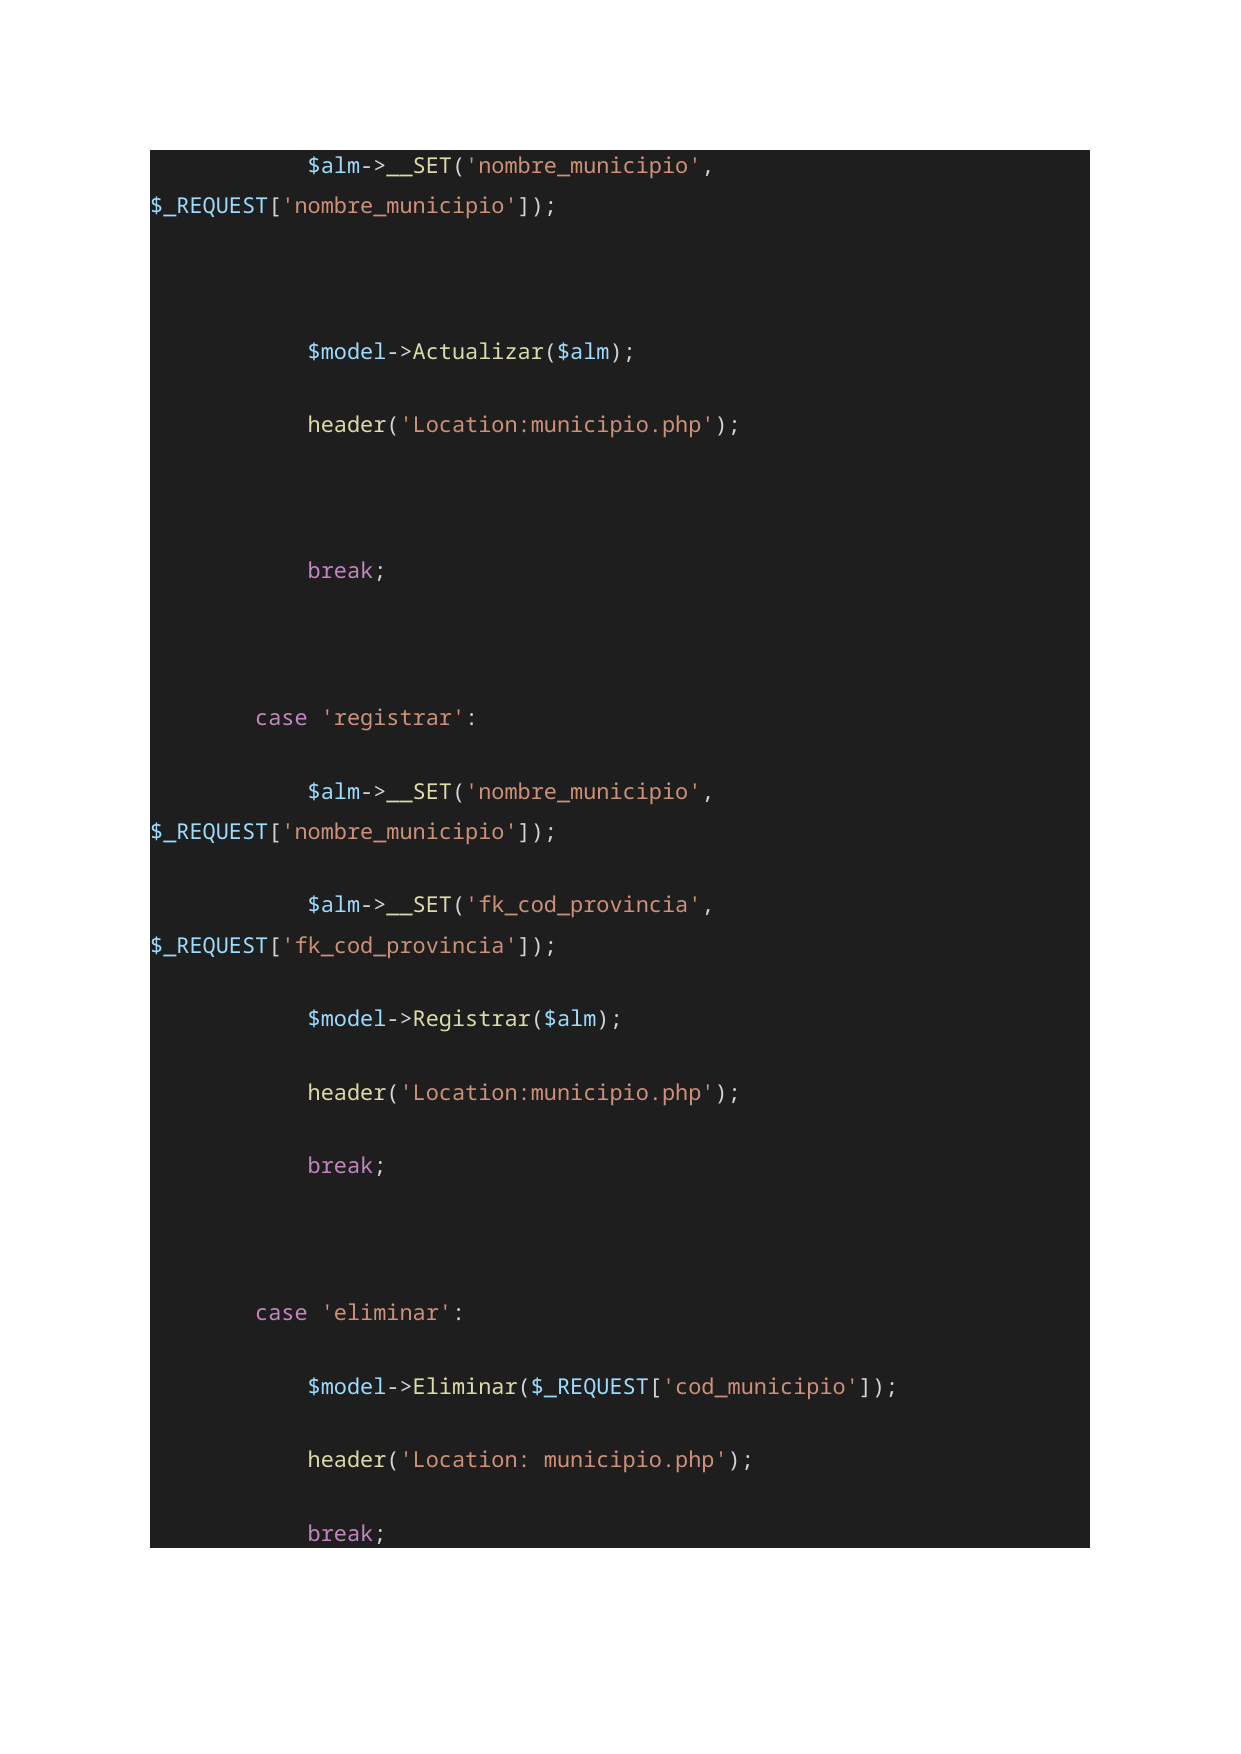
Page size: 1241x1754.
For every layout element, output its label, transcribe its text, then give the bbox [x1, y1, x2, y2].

text $model->Actualizar($alm); [150, 336, 1090, 366]
text $alm->__SET('nombre_municipio', $_REQUEST['nombre_municipio']); [150, 776, 1090, 846]
text $model->Registrar($alm); [150, 1003, 1090, 1033]
text case 'eliminar': [150, 1297, 1090, 1327]
text header('Location: municipio.php'); [150, 1444, 1090, 1474]
text break; [150, 555, 1090, 585]
text break; [150, 1150, 1090, 1180]
text $model->Eliminar($_REQUEST['cod_municipio']); [150, 1371, 1090, 1401]
text break; [150, 1518, 1090, 1548]
text header('Location:municipio.php'); [150, 1077, 1090, 1106]
text $alm->__SET('fk_cod_provincia', $_REQUEST['fk_cod_provincia']); [150, 889, 1090, 959]
text header('Location:municipio.php'); [150, 409, 1090, 439]
text case 'registrar': [150, 702, 1090, 732]
text $alm->__SET('nombre_municipio', $_REQUEST['nombre_municipio']); [150, 150, 1090, 220]
